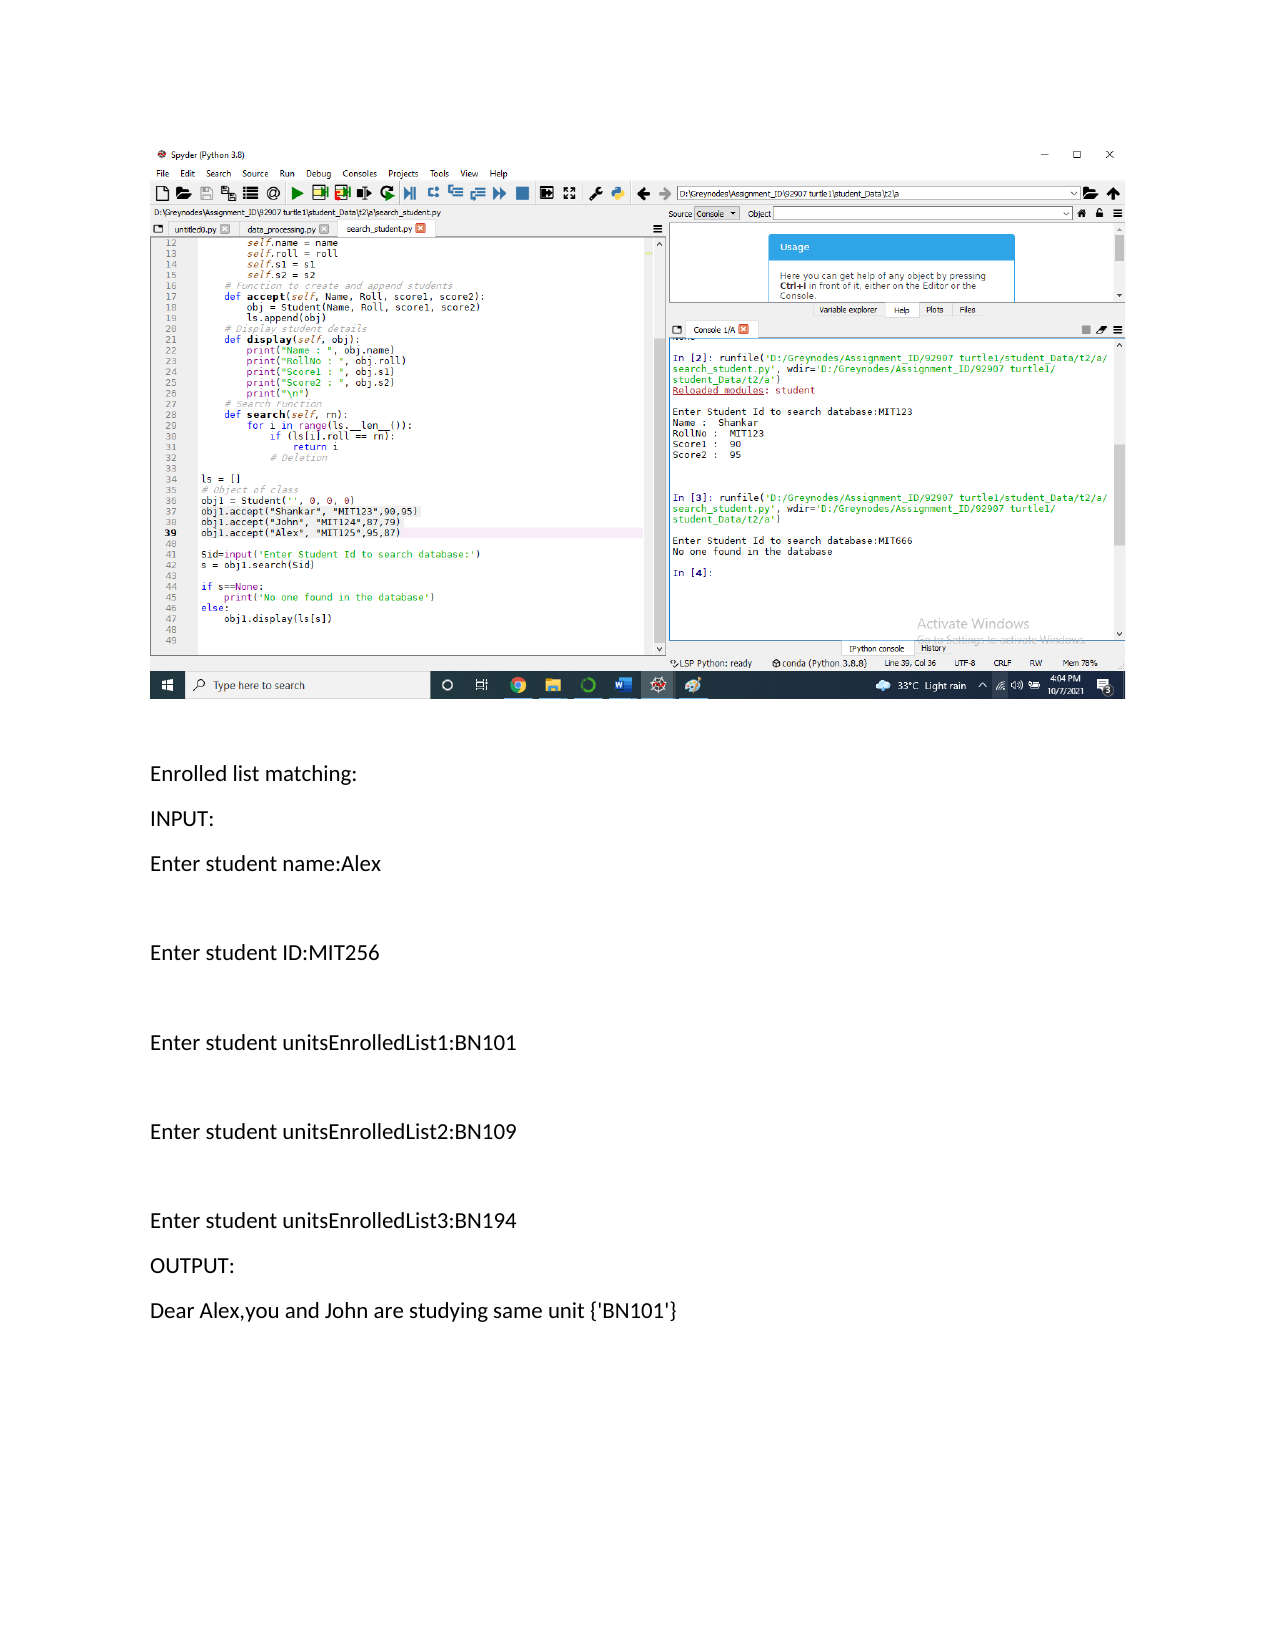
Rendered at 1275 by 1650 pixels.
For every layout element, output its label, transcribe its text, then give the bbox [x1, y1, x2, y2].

text Enrolled list matching: [150, 759, 1125, 787]
text Enter student ID:MIT256 [150, 938, 1125, 966]
picture [150, 150, 1125, 699]
text Enter student unitsEnrolledList3:BN194 [150, 1206, 1125, 1234]
text Dear Alex,you and John are studying same unit {'BN101'} [150, 1296, 1125, 1324]
text Enter student unitsEnrolledList2:BN109 [150, 1117, 1125, 1145]
text Enter student name:Alex [150, 849, 1125, 877]
text Enter student unitsEnrolledList1:BN101 [150, 1028, 1125, 1056]
text INPUT: [150, 804, 1125, 832]
text OUTPUT: [150, 1251, 1125, 1279]
